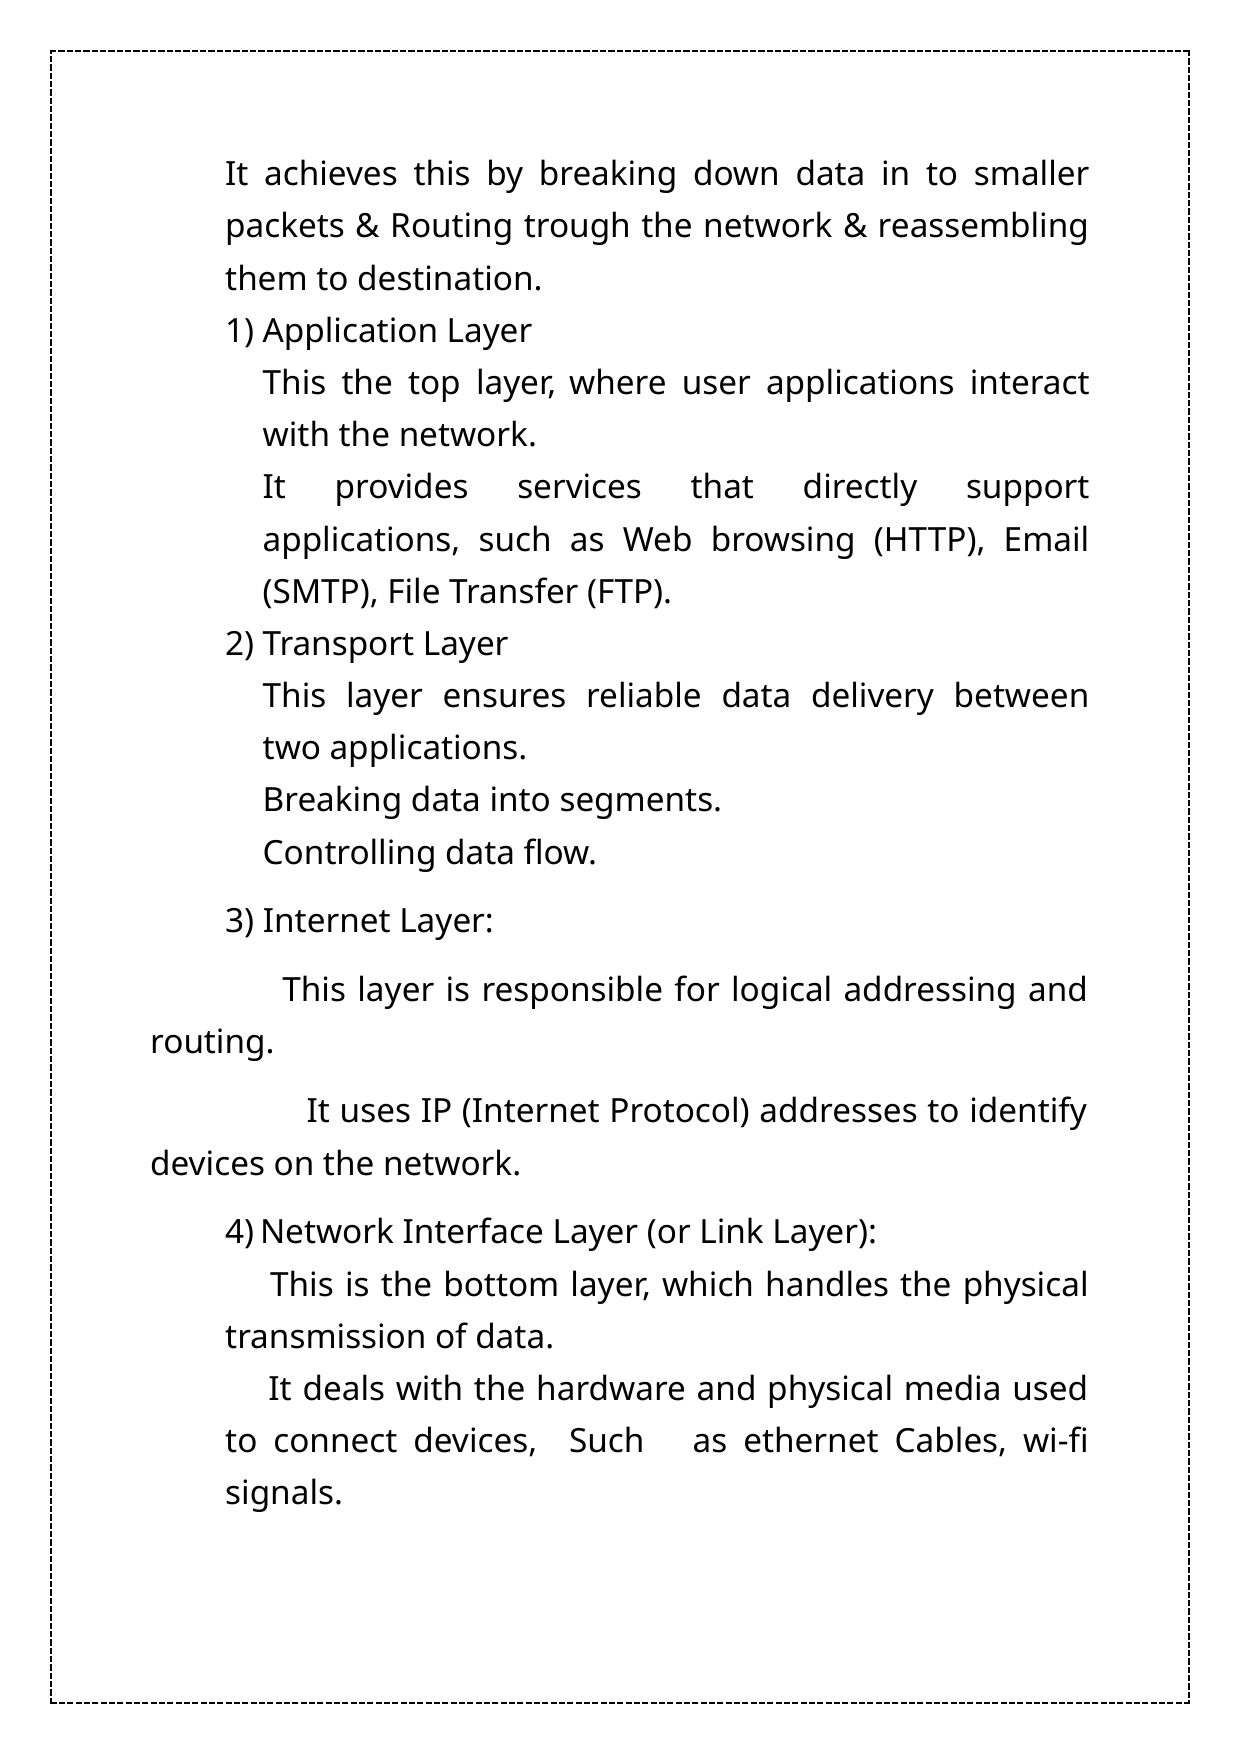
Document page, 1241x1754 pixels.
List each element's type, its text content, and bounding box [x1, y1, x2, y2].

list It provides services that directly support applications, such as Web browsing (HTTP), Email (SMTP), File Transfer (FTP). [262, 463, 1090, 613]
list Controlling data flow. [262, 828, 1090, 874]
text It uses IP (Internet Protocol) addresses to identify devices on the network. [150, 1087, 1090, 1185]
list This layer ensures reliable data delivery between two applications. [262, 672, 1090, 769]
list Transport Layer [225, 620, 1090, 665]
list Breaking data into segments. [262, 776, 1090, 822]
list This the top layer, where user applications interact with the network. [262, 359, 1090, 456]
list It deals with the hardware and physical media used to connect devices, Such as ethernet Cables, wi-fi signals. [225, 1365, 1090, 1514]
text 3) Internet Layer: [150, 897, 1090, 943]
list This is the bottom layer, which handles the physical transmission of data. [225, 1260, 1090, 1358]
list Application Layer [225, 307, 1090, 352]
list 4) Network Interface Layer (or Link Layer): [225, 1208, 1090, 1254]
list It achieves this by breaking down data in to smaller packets & Routing trough the network & reassembling them to destination. [225, 150, 1090, 300]
text This layer is responsible for logical addressing and routing. [150, 966, 1090, 1064]
